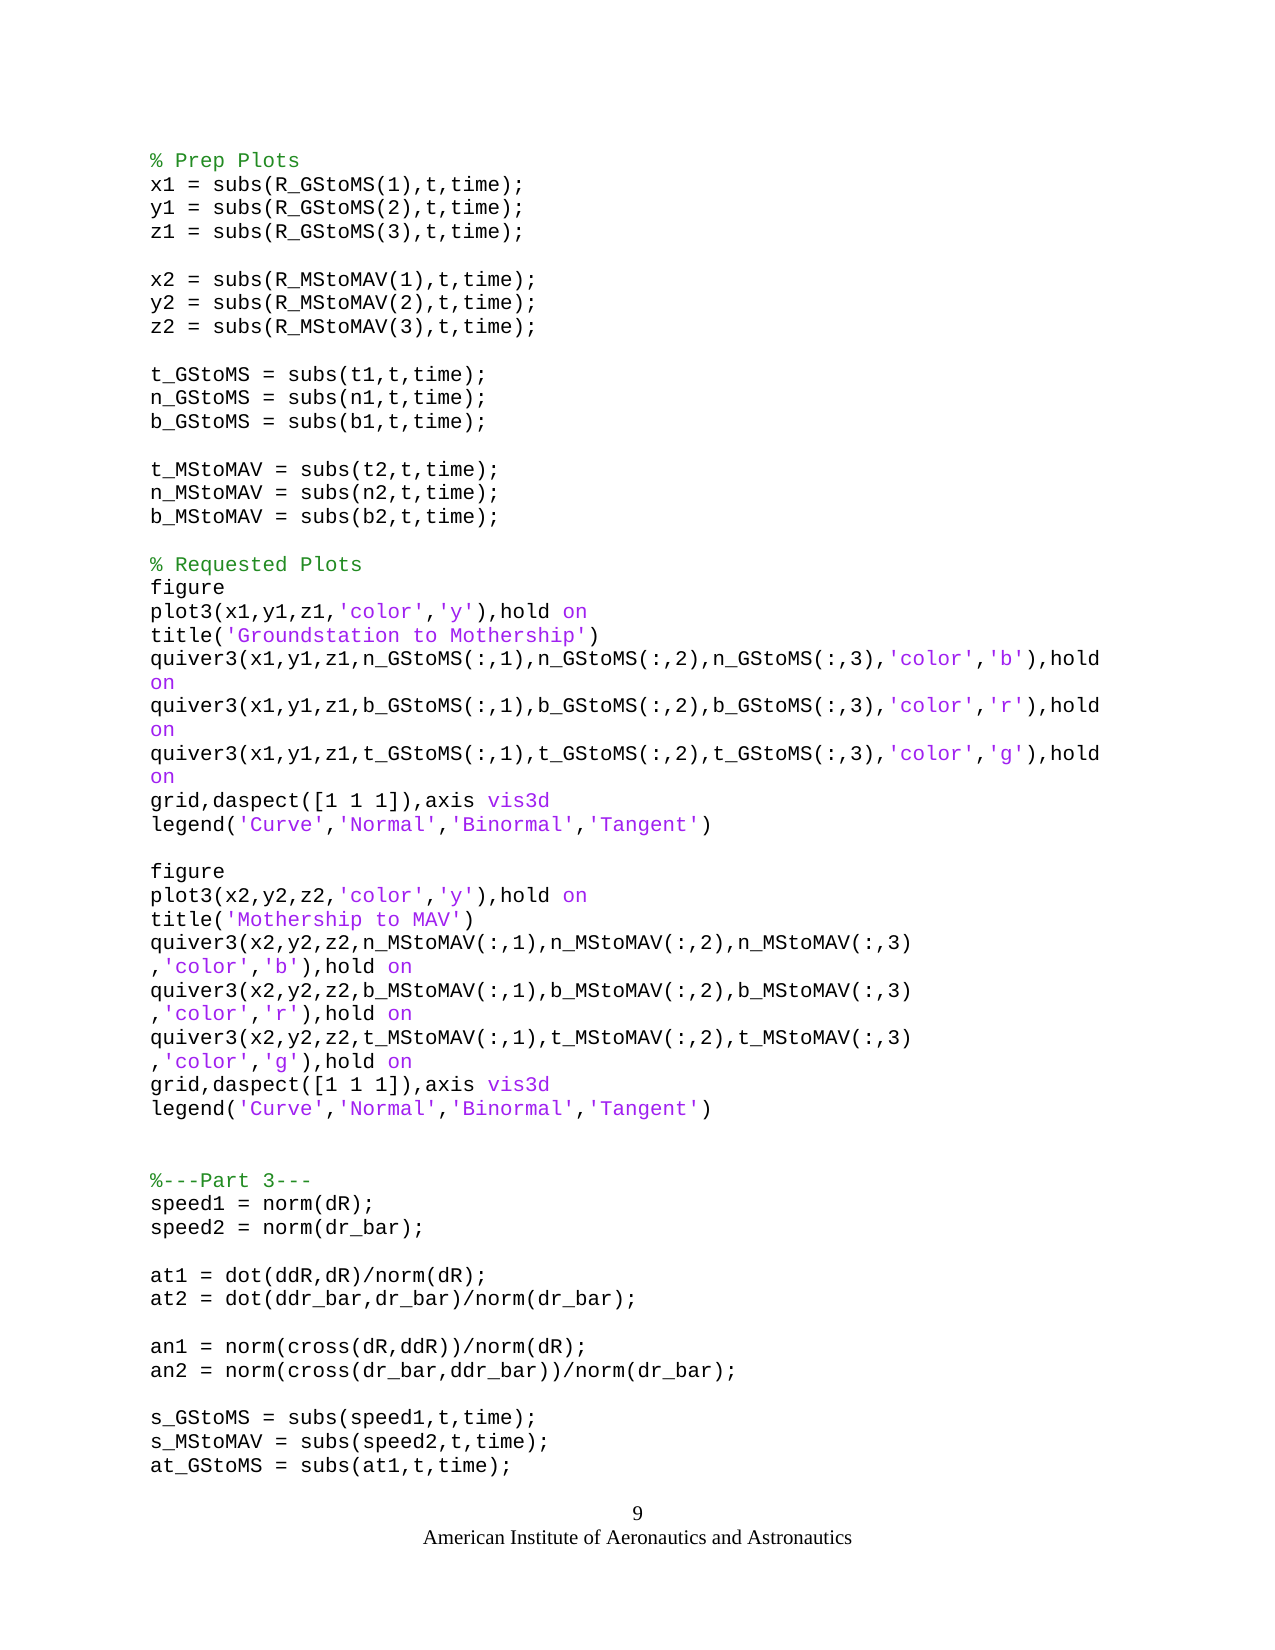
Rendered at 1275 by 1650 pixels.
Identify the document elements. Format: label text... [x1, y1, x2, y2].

text % Prep Plots [150, 150, 1125, 174]
text figure [150, 577, 1125, 601]
text grid,daspect([1 1 1]),axis vis3d [150, 1074, 1125, 1098]
text plot3(x1,y1,z1,'color','y'),hold on [150, 601, 1125, 624]
text t_GStoMS = subs(t1,t,time); [150, 364, 1125, 387]
text at1 = dot(ddR,dR)/norm(dR); [150, 1265, 1125, 1288]
text at_GStoMS = subs(at1,t,time); [150, 1455, 1125, 1478]
text title('Mothership to MAV') [150, 909, 1125, 932]
text x2 = subs(R_MStoMAV(1),t,time); [150, 269, 1125, 292]
text y1 = subs(R_GStoMS(2),t,time); [150, 197, 1125, 221]
text quiver3(x1,y1,z1,n_GStoMS(:,1),n_GStoMS(:,2),n_GStoMS(:,3),'color','b'),hold on [150, 648, 1125, 696]
text at2 = dot(ddr_bar,dr_bar)/norm(dr_bar); [150, 1288, 1125, 1312]
text n_MStoMAV = subs(n2,t,time); [150, 482, 1125, 506]
text z2 = subs(R_MStoMAV(3),t,time); [150, 316, 1125, 339]
text x1 = subs(R_GStoMS(1),t,time); [150, 174, 1125, 197]
text b_GStoMS = subs(b1,t,time); [150, 411, 1125, 434]
text speed2 = norm(dr_bar); [150, 1217, 1125, 1241]
text b_MStoMAV = subs(b2,t,time); [150, 506, 1125, 529]
text s_MStoMAV = subs(speed2,t,time); [150, 1431, 1125, 1455]
text quiver3(x2,y2,z2,t_MStoMAV(:,1),t_MStoMAV(:,2),t_MStoMAV(:,3),'color','g'),hold on [150, 1027, 1125, 1074]
text title('Groundstation to Mothership') [150, 624, 1125, 648]
text quiver3(x2,y2,z2,n_MStoMAV(:,1),n_MStoMAV(:,2),n_MStoMAV(:,3),'color','b'),hold on [150, 932, 1125, 980]
text speed1 = norm(dR); [150, 1193, 1125, 1217]
text quiver3(x1,y1,z1,t_GStoMS(:,1),t_GStoMS(:,2),t_GStoMS(:,3),'color','g'),hold on [150, 743, 1125, 790]
text z1 = subs(R_GStoMS(3),t,time); [150, 221, 1125, 244]
text % Requested Plots [150, 554, 1125, 577]
text quiver3(x1,y1,z1,b_GStoMS(:,1),b_GStoMS(:,2),b_GStoMS(:,3),'color','r'),hold on [150, 696, 1125, 743]
text plot3(x2,y2,z2,'color','y'),hold on [150, 885, 1125, 909]
text t_MStoMAV = subs(t2,t,time); [150, 459, 1125, 482]
text legend('Curve','Normal','Binormal','Tangent') [150, 1098, 1125, 1122]
text figure [150, 861, 1125, 885]
text quiver3(x2,y2,z2,b_MStoMAV(:,1),b_MStoMAV(:,2),b_MStoMAV(:,3),'color','r'),hold on [150, 980, 1125, 1027]
text s_GStoMS = subs(speed1,t,time); [150, 1407, 1125, 1431]
text %---Part 3--- [150, 1170, 1125, 1193]
text y2 = subs(R_MStoMAV(2),t,time); [150, 292, 1125, 316]
text an2 = norm(cross(dr_bar,ddr_bar))/norm(dr_bar); [150, 1360, 1125, 1383]
text legend('Curve','Normal','Binormal','Tangent') [150, 814, 1125, 837]
text n_GStoMS = subs(n1,t,time); [150, 387, 1125, 411]
text grid,daspect([1 1 1]),axis vis3d [150, 790, 1125, 814]
text an1 = norm(cross(dR,ddR))/norm(dR); [150, 1336, 1125, 1360]
